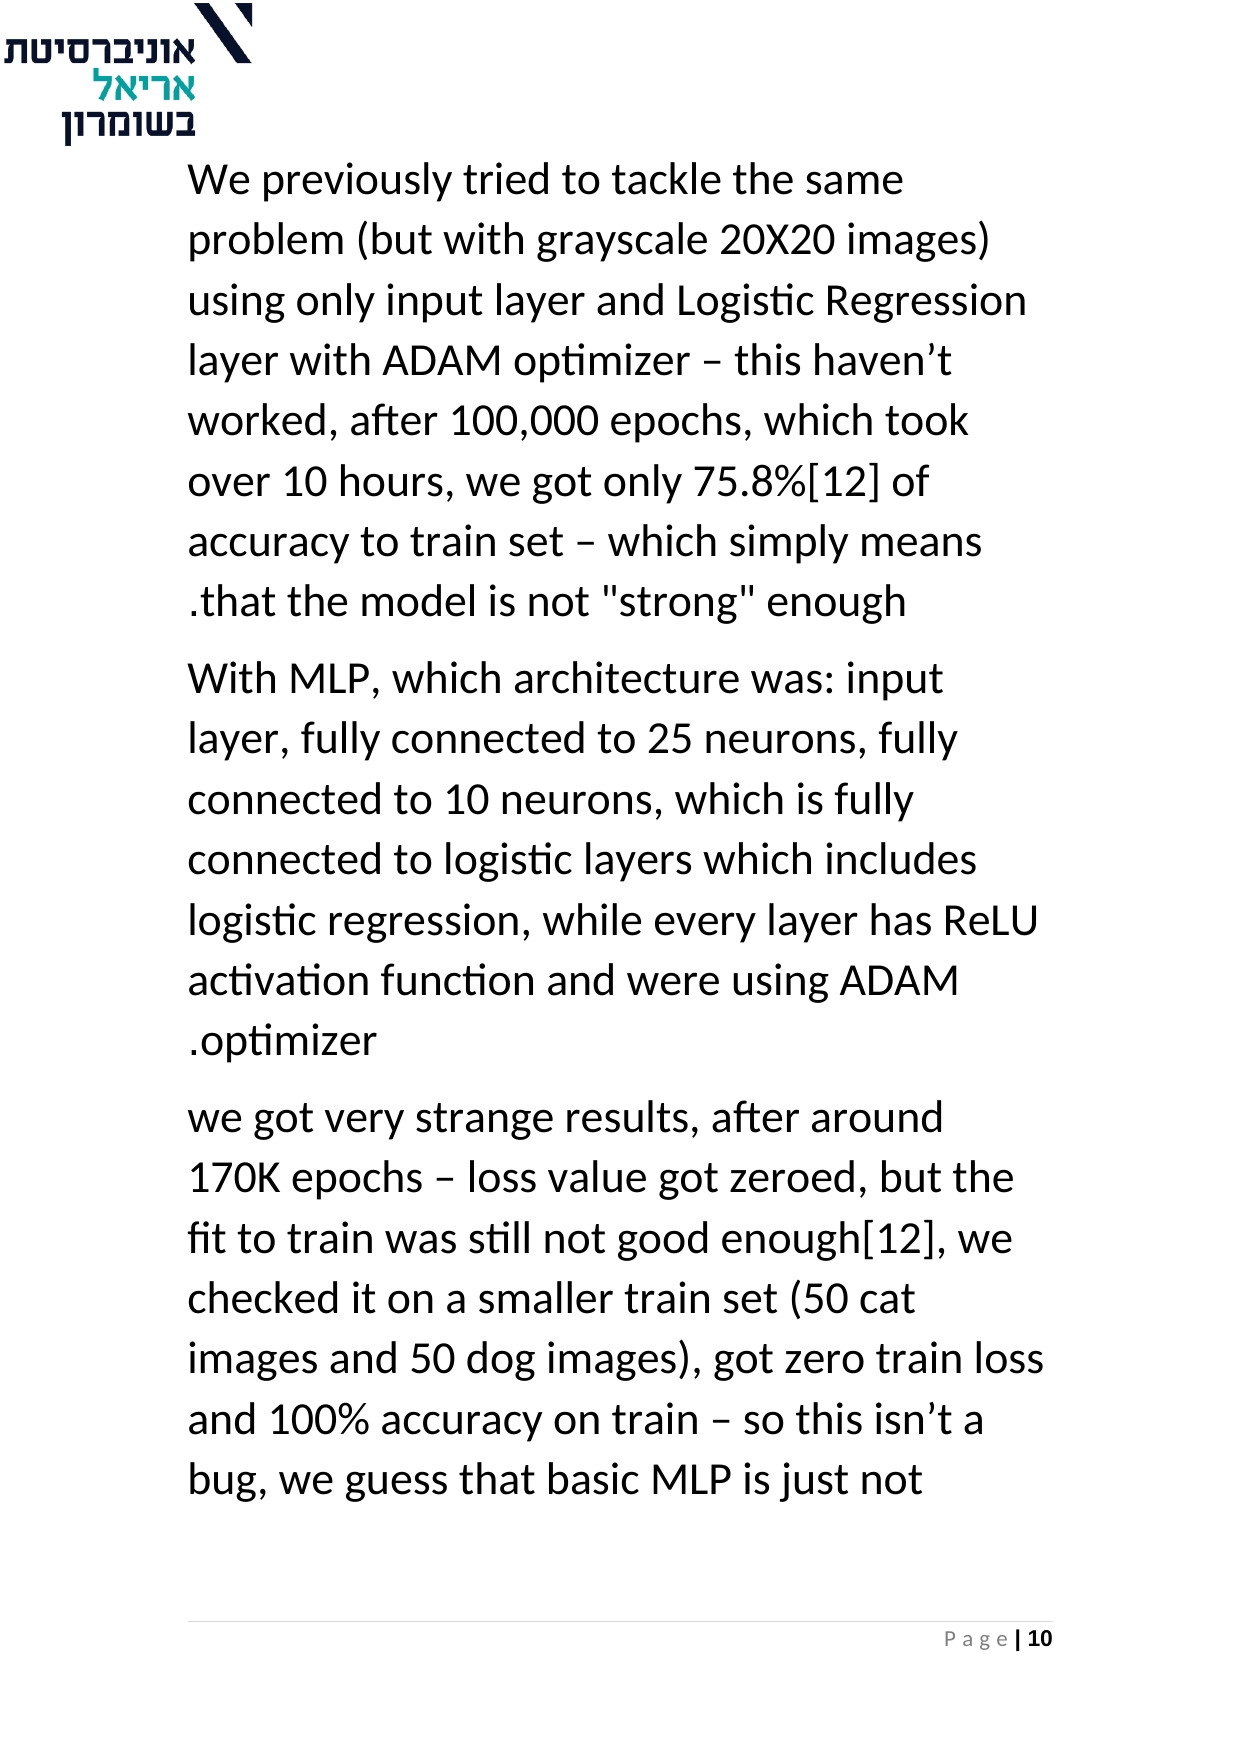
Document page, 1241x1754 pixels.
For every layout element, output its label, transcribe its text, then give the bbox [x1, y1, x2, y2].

text With MLP, which architecture was: input layer, fully connected to 25 neurons, fully connected to 10 neurons, which is fully connected to logistic layers which includes logistic regression, while every layer has ReLU activation function and were using ADAM optimizer. [187, 649, 1053, 1067]
picture [0, 0, 253, 147]
text We previously tried to tackle the same problem (but with grayscale 20X20 images) using only input layer and Logistic Regression layer with ADAM optimizer – this haven’t worked, after 100,000 epochs, which took over 10 hours, we got only 75.8%[12] of accuracy to train set – which simply means that the model is not "strong" enough. [187, 150, 1053, 628]
